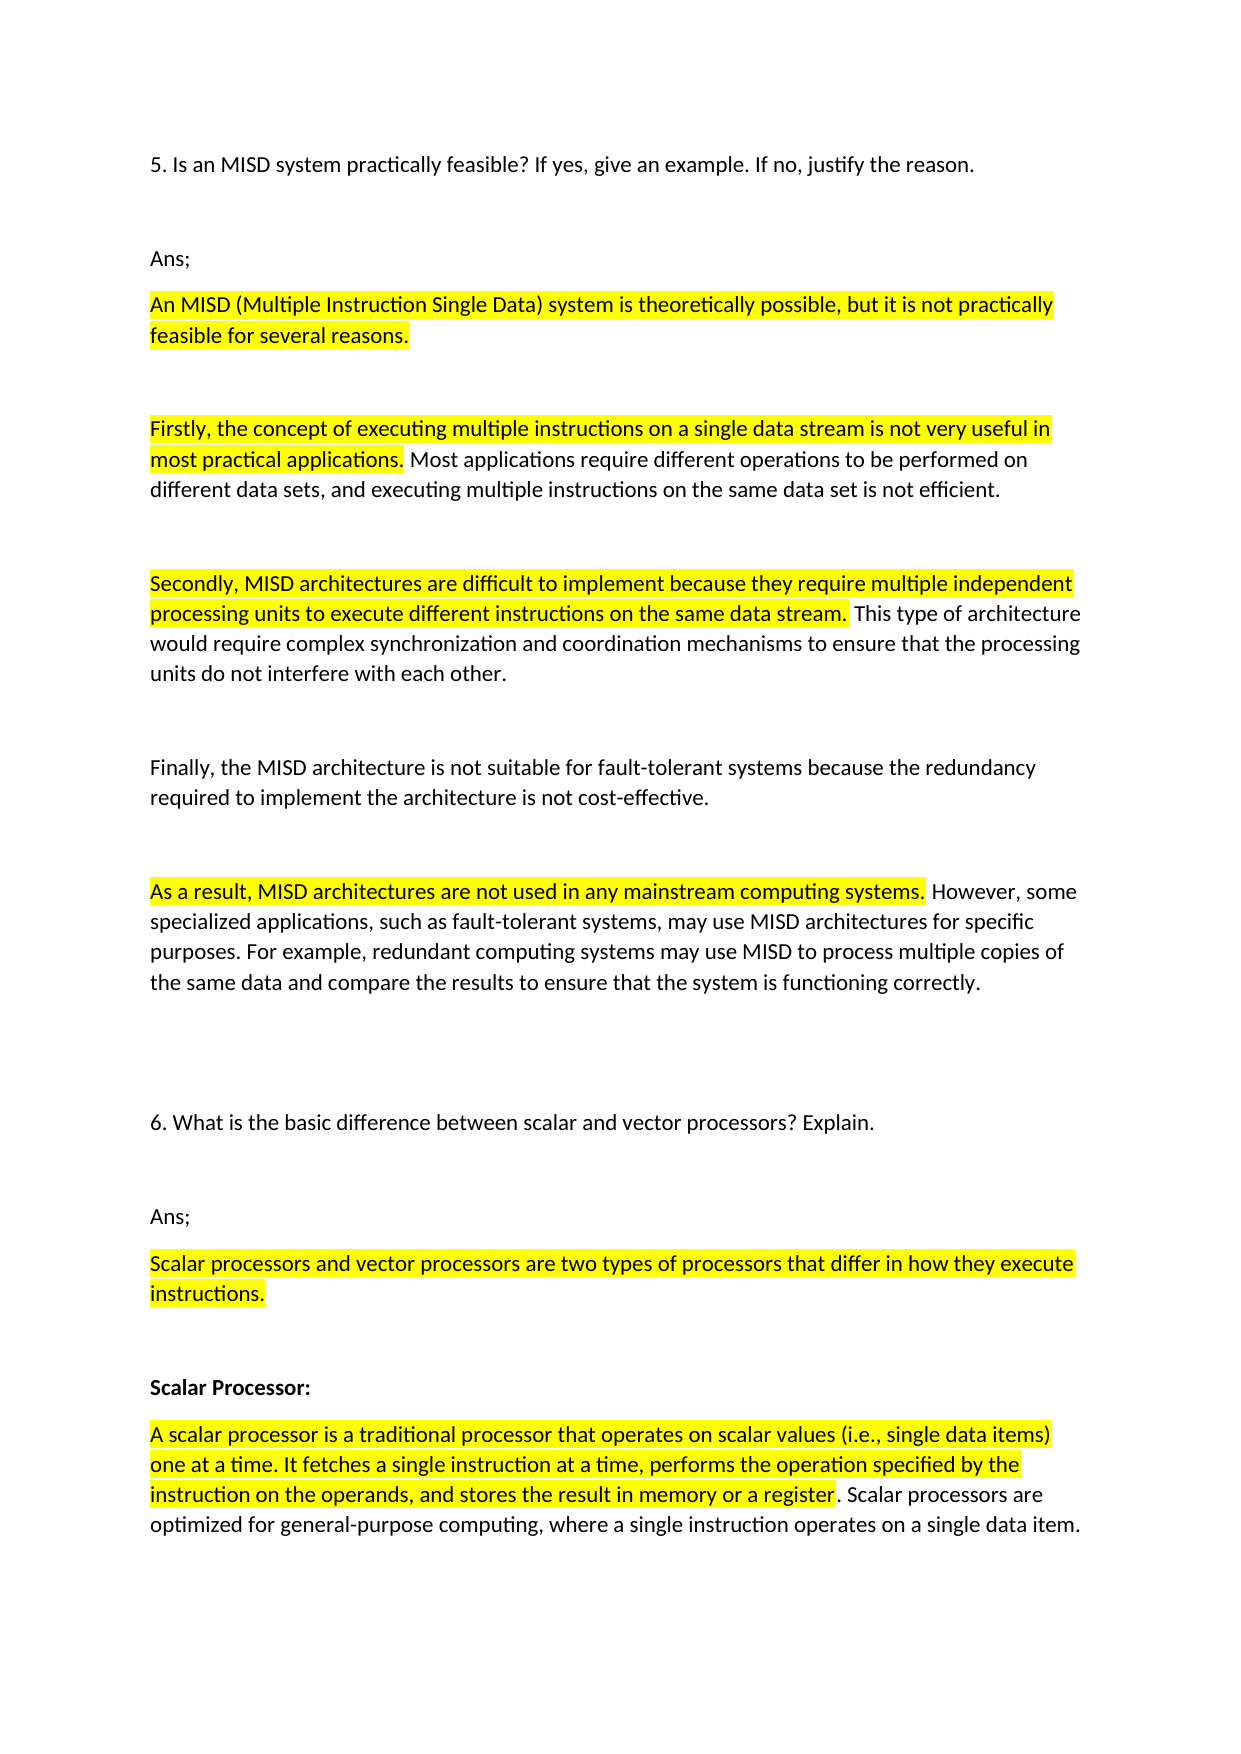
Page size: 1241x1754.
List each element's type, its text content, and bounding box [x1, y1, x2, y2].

text Ans; [150, 1202, 1090, 1230]
text As a result, MISD architectures are not used in any mainstream computing systems. However, some specialized applications, such as fault-tolerant systems, may use MISD architectures for specific purposes. For example, redundant computing systems may use MISD to process multiple copies of the same data and compare the results to ensure that the system is functioning correctly. [150, 877, 1090, 996]
text Secondly, MISD architectures are difficult to implement because they require multiple independent processing units to execute different instructions on the same data stream. This type of architecture would require complex synchronization and coordination mechanisms to ensure that the processing units do not interfere with each other. [150, 569, 1090, 687]
text Finally, the MISD architecture is not suitable for fault-tolerant systems because the redundancy required to implement the architecture is not cost-effective. [150, 753, 1090, 811]
text Scalar Processor: [150, 1373, 1090, 1401]
text Ans; [150, 244, 1090, 272]
text 6. What is the basic difference between scalar and vector processors? Explain. [150, 1108, 1090, 1136]
text Firstly, the concept of executing multiple instructions on a single data stream is not very useful in most practical applications. Most applications require different operations to be performed on different data sets, and executing multiple instructions on the same data set is not efficient. [150, 414, 1090, 503]
text 5. Is an MISD system practically feasible? If yes, give an example. If no, justify the reason. [150, 150, 1090, 178]
text An MISD (Multiple Instruction Single Data) system is theoretically possible, but it is not practically feasible for several reasons. [150, 291, 1090, 349]
text Scalar processors and vector processors are two types of processors that differ in how they execute instructions. [150, 1249, 1090, 1307]
text A scalar processor is a traditional processor that operates on scalar values (i.e., single data items) one at a time. It fetches a single instruction at a time, performs the operation specified by the instruction on the operands, and stores the result in memory or a register. Scalar processors are optimized for general-purpose computing, where a single instruction operates on a single data item. [150, 1420, 1090, 1538]
